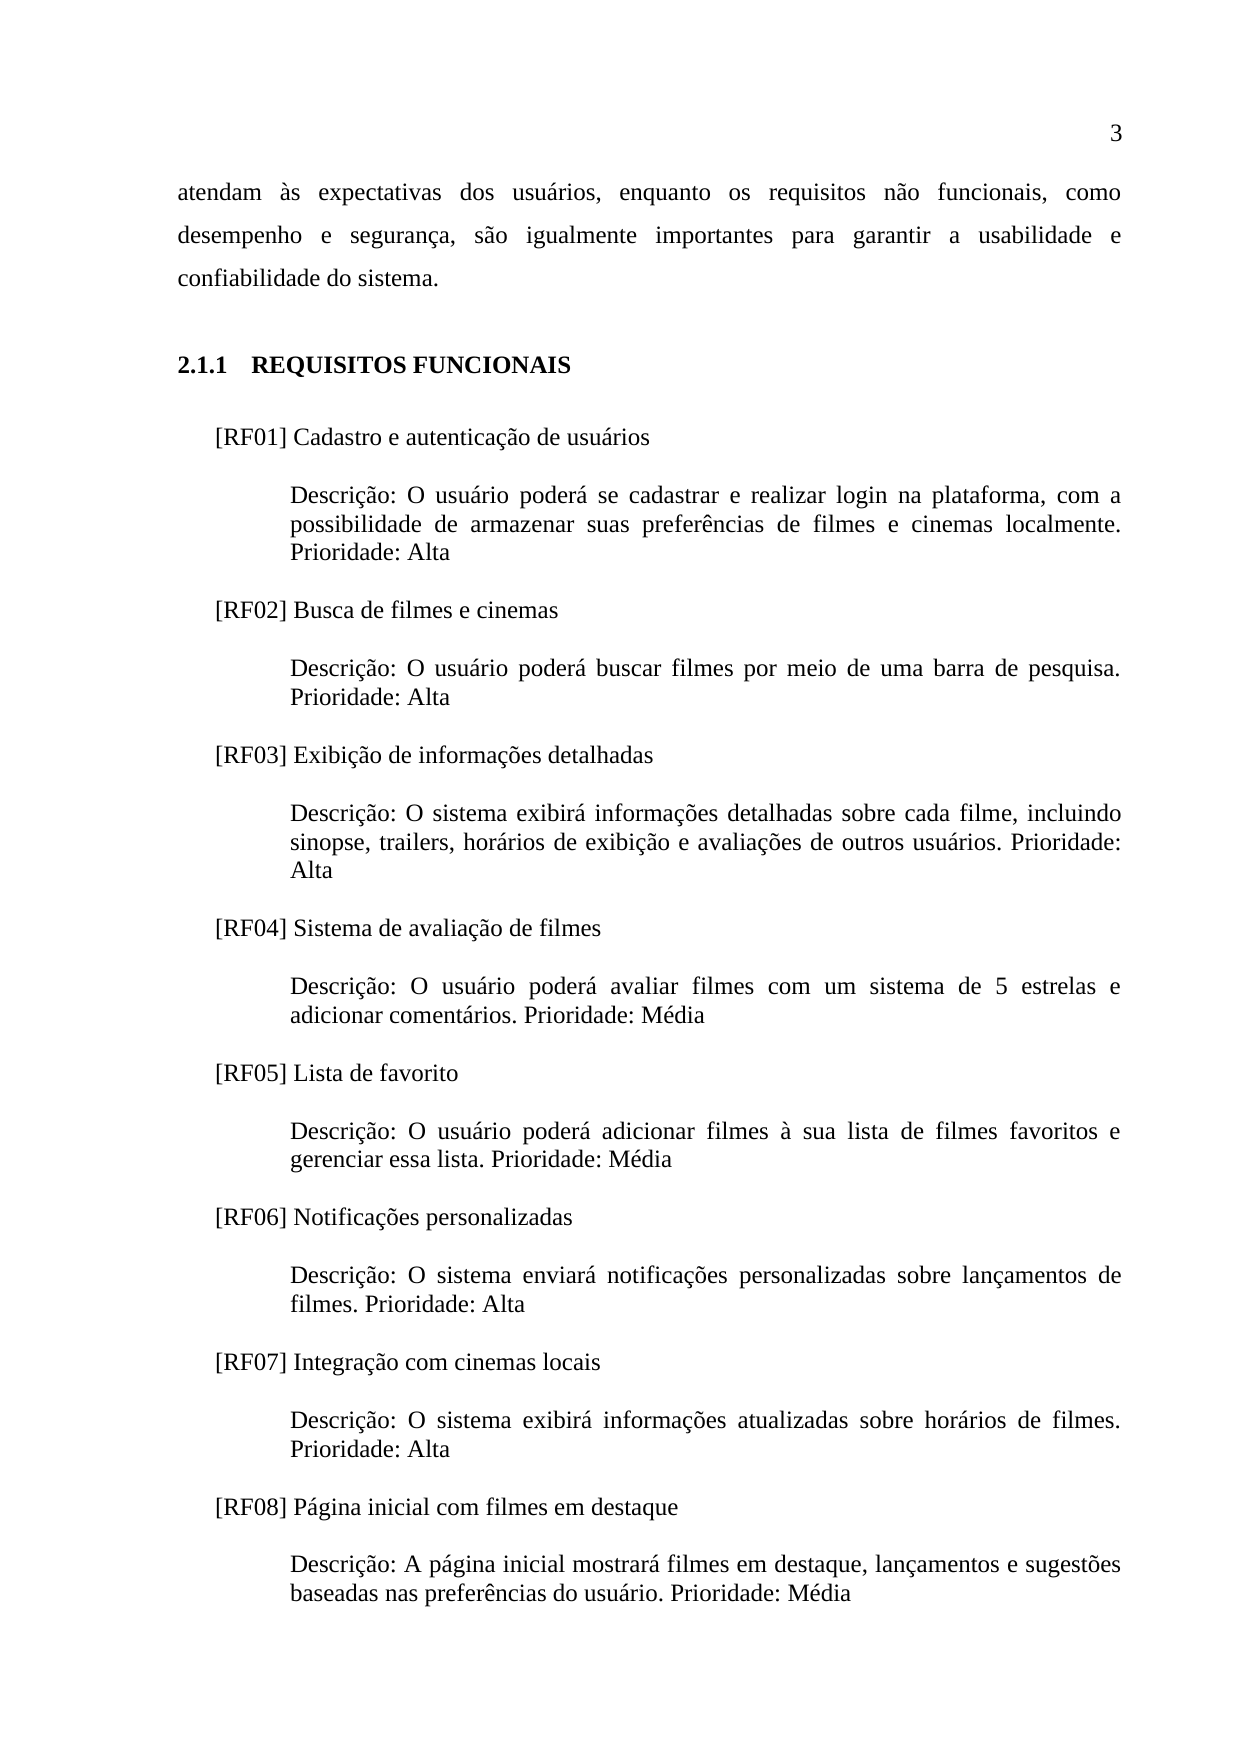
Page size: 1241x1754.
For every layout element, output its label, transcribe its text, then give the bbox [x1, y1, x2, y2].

text [RF02] Busca de filmes e cinemas [215, 595, 1122, 624]
text [RF08] Página inicial com filmes em destaque [215, 1492, 1122, 1520]
text [RF01] Cadastro e autenticação de usuários [215, 422, 1122, 451]
text [RF04] Sistema de avaliação de filmes [215, 913, 1122, 942]
text Descrição: O usuário poderá se cadastrar e realizar login na plataforma, com a possibilidade de armazenar suas preferências de filmes e cinemas localmente. Prioridade: Alta [290, 480, 1122, 566]
subtitle REQUISITOS FUNCIONAIS [177, 350, 1122, 378]
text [177, 177, 1122, 292]
text Descrição: A página inicial mostrará filmes em destaque, lançamentos e sugestões baseadas nas preferências do usuário. Prioridade: Média [290, 1549, 1122, 1607]
text Descrição: O usuário poderá buscar filmes por meio de uma barra de pesquisa. Prioridade: Alta [290, 653, 1122, 711]
text [RF06] Notificações personalizadas [215, 1202, 1122, 1231]
text Descrição: O sistema exibirá informações atualizadas sobre horários de filmes. Prioridade: Alta [290, 1405, 1122, 1462]
text [RF05] Lista de favorito [215, 1058, 1122, 1087]
text Descrição: O usuário poderá avaliar filmes com um sistema de 5 estrelas e adicionar comentários. Prioridade: Média [290, 971, 1122, 1029]
text Descrição: O sistema enviará notificações personalizadas sobre lançamentos de filmes. Prioridade: Alta [290, 1260, 1122, 1318]
text [RF03] Exibição de informações detalhadas [215, 740, 1122, 769]
text Descrição: O usuário poderá adicionar filmes à sua lista de filmes favoritos e gerenciar essa lista. Prioridade: Média [290, 1116, 1122, 1173]
text [RF07] Integração com cinemas locais [215, 1347, 1122, 1376]
text Descrição: O sistema exibirá informações detalhadas sobre cada filme, incluindo sinopse, trailers, horários de exibição e avaliações de outros usuários. Prioridade: Alta [290, 798, 1122, 884]
